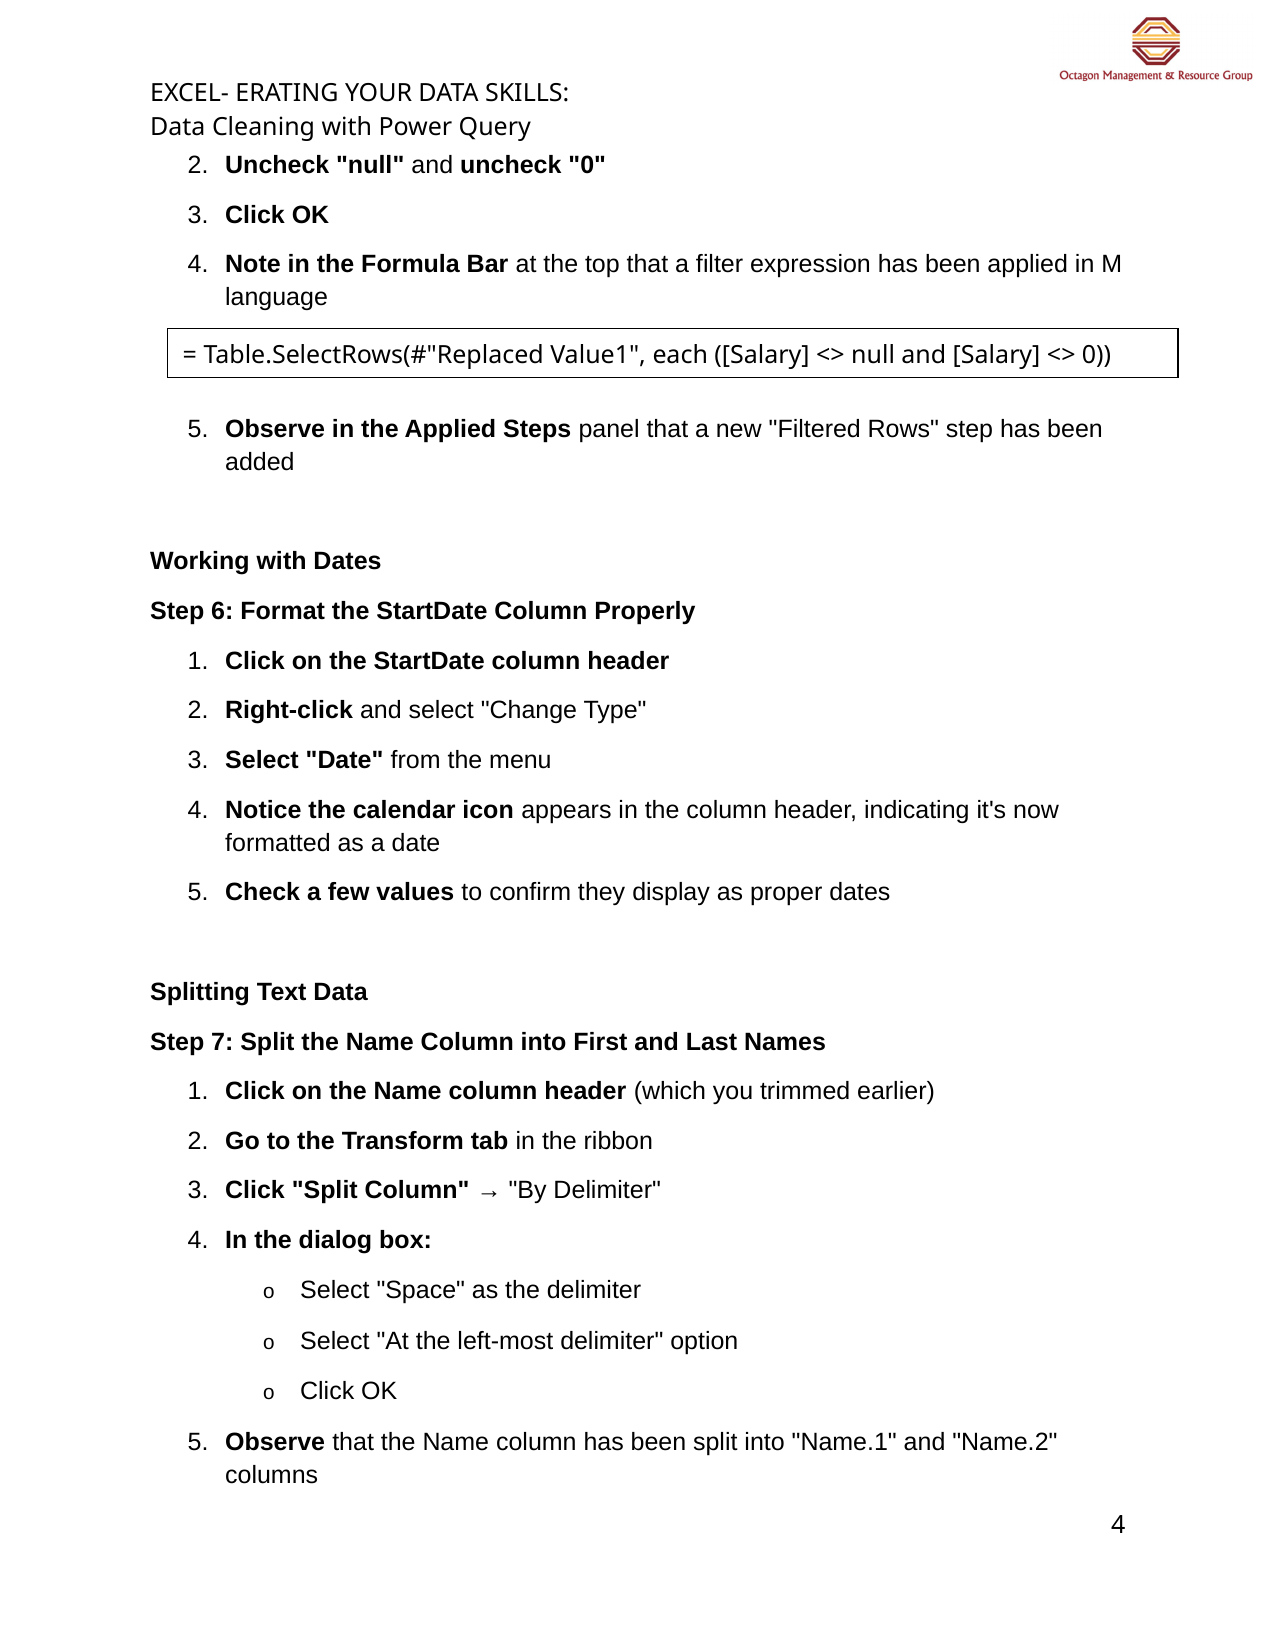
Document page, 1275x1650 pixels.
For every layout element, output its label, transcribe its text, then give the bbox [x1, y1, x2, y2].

list Click "Split Column" → "By Delimiter" [187, 1176, 1125, 1204]
list Select "At the left-most delimiter" option [262, 1326, 1125, 1355]
list Notice the calendar icon appears in the column header, indicating it's now formatted as a date [187, 795, 1125, 856]
text Working with Dates [150, 546, 1125, 575]
list Check a few values to confirm they display as proper dates [187, 877, 1125, 906]
text Step 6: Format the StartDate Column Properly [150, 596, 1125, 625]
list Click OK [187, 200, 1125, 228]
list Click OK [262, 1376, 1125, 1406]
list Click on the StartDate column header [187, 646, 1125, 674]
list Right-click and select "Change Type" [187, 695, 1125, 724]
list Observe in the Applied Steps panel that a new "Filtered Rows" step has been added [187, 378, 1125, 476]
list Select "Date" from the menu [187, 745, 1125, 774]
list Uncheck "null" and uncheck "0" [187, 150, 1125, 179]
list Note in the Formula Bar at the top that a filter expression has been applied in M language [187, 249, 1125, 311]
list Go to the Transform tab in the ribbon [187, 1126, 1125, 1154]
list Select "Space" as the delimiter [262, 1275, 1125, 1304]
list In the dialog box: [187, 1225, 1125, 1254]
text Step 7: Split the Name Column into First and Last Names [150, 1026, 1125, 1055]
text Splitting Text Data [150, 977, 1125, 1006]
picture [1048, 12, 1255, 84]
list Click on the Name column header (which you trimmed earlier) [187, 1076, 1125, 1105]
list Observe that the Name column has been split into "Name.1" and "Name.2" columns [187, 1427, 1125, 1489]
